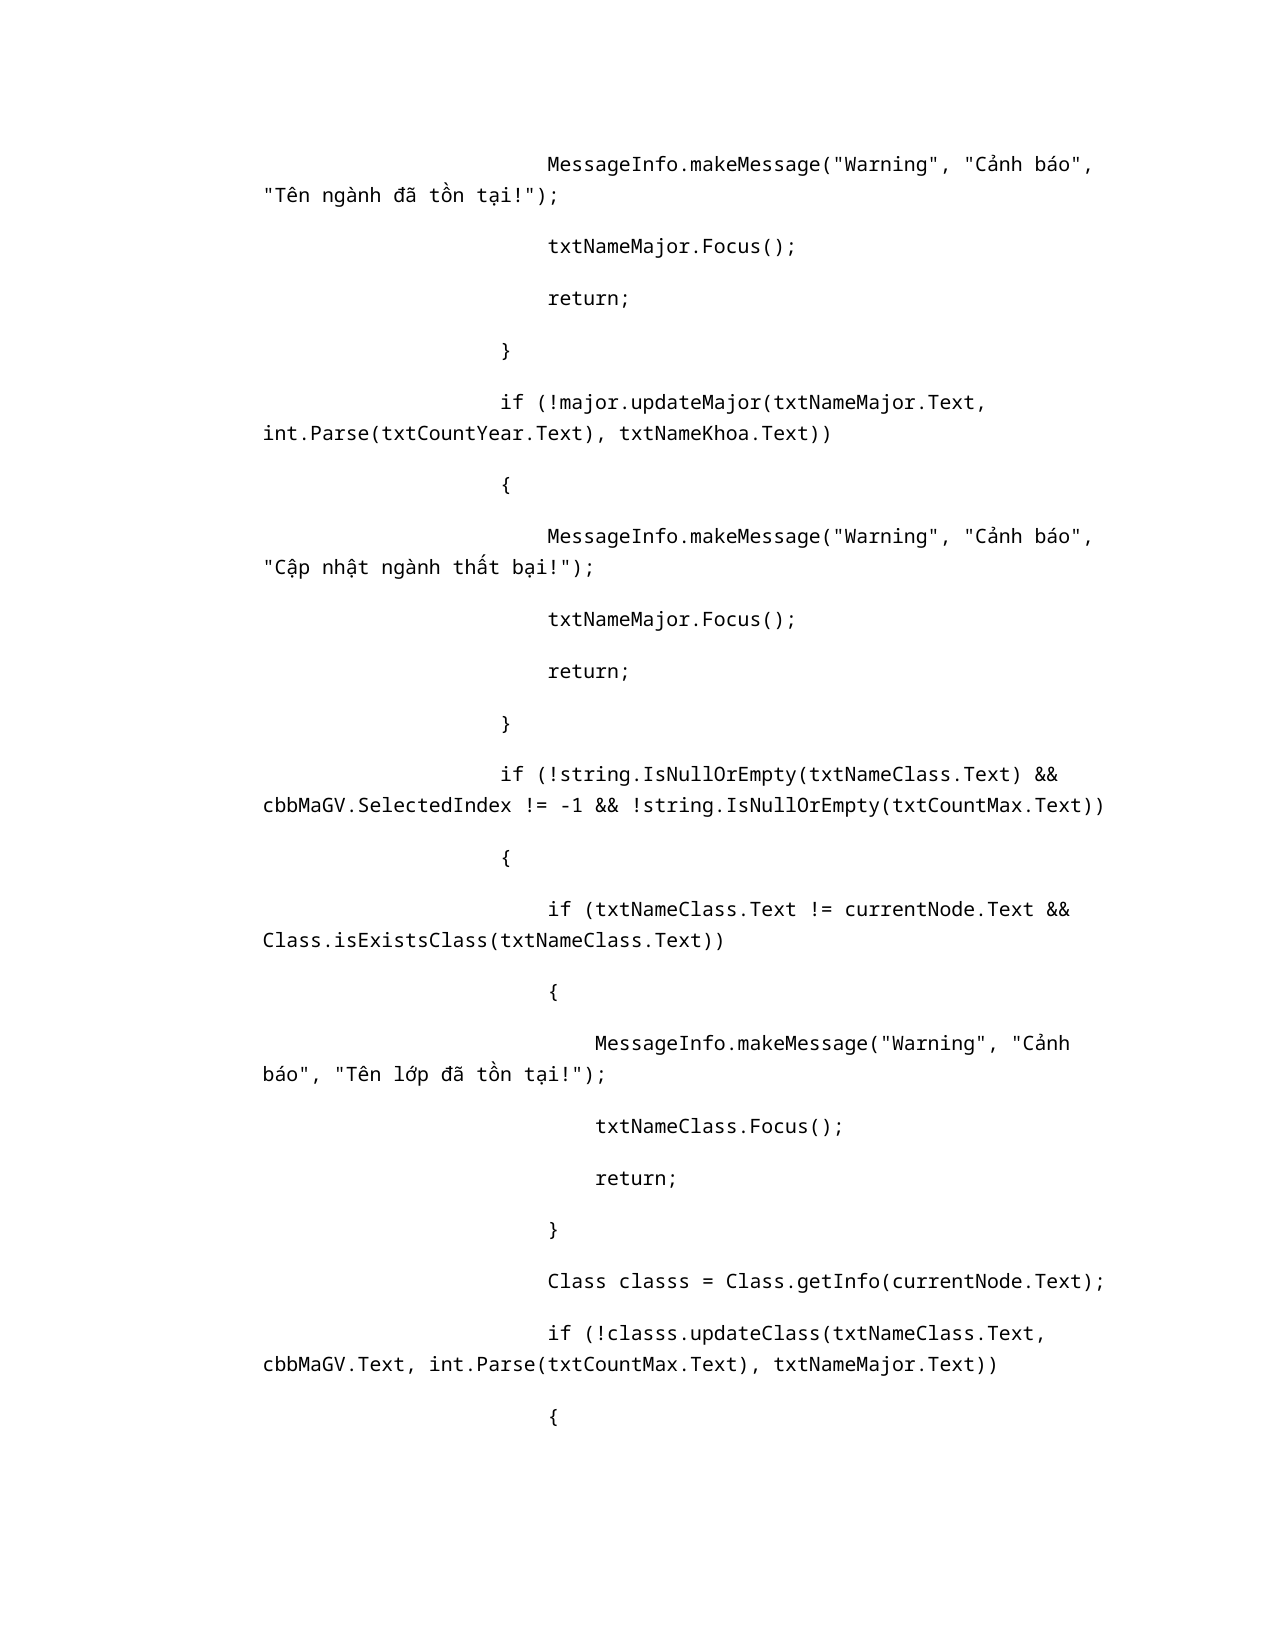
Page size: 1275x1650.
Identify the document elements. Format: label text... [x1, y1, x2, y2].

text if (!string.IsNullOrEmpty(txtNameClass.Text) && cbbMaGV.SelectedIndex != -1 && !string.IsNullOrEmpty(txtCountMax.Text)) [262, 761, 1125, 818]
text MessageInfo.makeMessage("Warning", "Cảnh báo", "Tên ngành đã tồn tại!"); [262, 150, 1125, 208]
text txtNameMajor.Focus(); [262, 233, 1125, 260]
text return; [262, 1164, 1125, 1191]
text if (!classs.updateClass(txtNameClass.Text, cbbMaGV.Text, int.Parse(txtCountMax.Text), txtNameMajor.Text)) [262, 1319, 1125, 1377]
text } [262, 709, 1125, 736]
text if (!major.updateMajor(txtNameMajor.Text, int.Parse(txtCountYear.Text), txtNameKhoa.Text)) [262, 388, 1125, 446]
text MessageInfo.makeMessage("Warning", "Cảnh báo", "Tên lớp đã tồn tại!"); [262, 1029, 1125, 1087]
text return; [262, 657, 1125, 684]
text { [262, 1402, 1125, 1429]
text return; [262, 284, 1125, 311]
text } [262, 336, 1125, 363]
text { [262, 471, 1125, 498]
text Class classs = Class.getInfo(currentNode.Text); [262, 1267, 1125, 1294]
text { [262, 978, 1125, 1005]
text { [262, 843, 1125, 870]
text MessageInfo.makeMessage("Warning", "Cảnh báo", "Cập nhật ngành thất bại!"); [262, 522, 1125, 580]
text txtNameMajor.Focus(); [262, 605, 1125, 632]
text } [262, 1216, 1125, 1243]
text txtNameClass.Focus(); [262, 1112, 1125, 1139]
text if (txtNameClass.Text != currentNode.Text && Class.isExistsClass(txtNameClass.Text)) [262, 895, 1125, 953]
